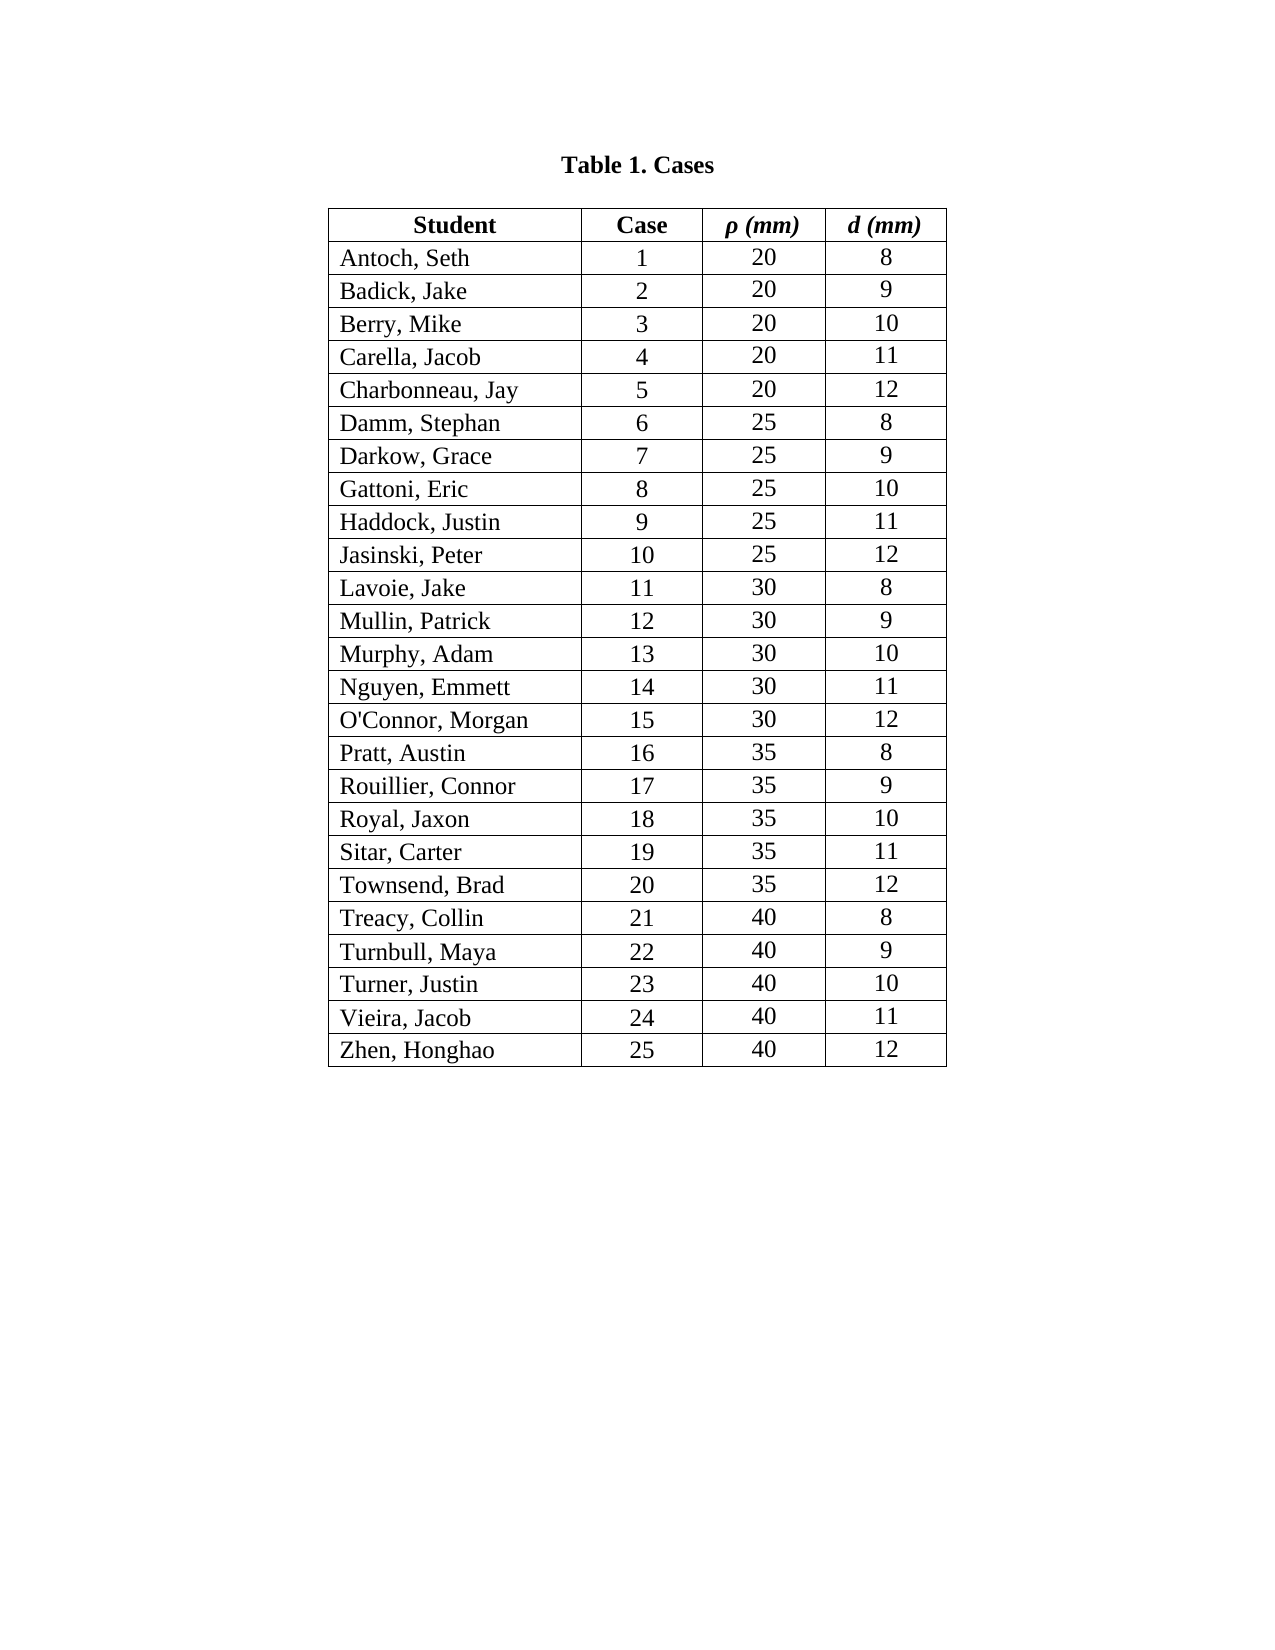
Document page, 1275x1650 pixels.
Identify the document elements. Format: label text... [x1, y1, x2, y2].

table_cell Jasinski, Peter [329, 539, 581, 571]
table_cell Damm, Stephan [329, 407, 581, 439]
table_cell 8 [826, 737, 946, 769]
table_cell 30 [703, 671, 825, 703]
table_cell 11 [826, 1001, 946, 1033]
table_cell 20 [703, 308, 825, 339]
table_cell Treacy, Collin [329, 902, 581, 934]
table_cell 35 [703, 836, 825, 868]
table_cell Carella, Jacob [329, 341, 581, 373]
table_cell 12 [826, 1034, 946, 1066]
table_cell 40 [703, 902, 825, 934]
table_cell 40 [703, 935, 825, 967]
table_cell Mullin, Patrick [329, 605, 581, 637]
table_cell 40 [703, 1034, 825, 1066]
table_cell Sitar, Carter [329, 836, 581, 868]
table_cell 12 [826, 869, 946, 901]
table_cell 9 [826, 605, 946, 637]
table_cell 8 [582, 473, 702, 505]
table_cell 30 [703, 704, 825, 736]
table_cell 7 [582, 440, 702, 472]
table_cell 30 [703, 605, 825, 637]
table_cell 40 [703, 968, 825, 1000]
table_cell Turner, Justin [329, 968, 581, 1000]
table_cell 11 [826, 671, 946, 703]
table_cell Lavoie, Jake [329, 572, 581, 604]
table_cell Haddock, Justin [329, 506, 581, 538]
table_cell 11 [826, 341, 946, 373]
table_cell 20 [703, 275, 825, 307]
table_cell 35 [703, 737, 825, 769]
table_cell 22 [582, 935, 702, 967]
table_cell 23 [582, 968, 702, 1000]
table_cell 11 [582, 572, 702, 604]
table_cell 10 [826, 968, 946, 1000]
table_cell 8 [826, 407, 946, 439]
table_cell 20 [582, 869, 702, 901]
table_cell Royal, Jaxon [329, 803, 581, 835]
table_cell 9 [826, 440, 946, 472]
table_cell 11 [826, 506, 946, 538]
table_header Case [582, 209, 702, 241]
table_cell 5 [582, 374, 702, 406]
table_cell 10 [582, 539, 702, 571]
table_cell 15 [582, 704, 702, 736]
table_cell 25 [703, 440, 825, 472]
table_cell 18 [582, 803, 702, 835]
table_cell 6 [582, 407, 702, 439]
table_cell 4 [582, 341, 702, 373]
table_cell 35 [703, 803, 825, 835]
table_cell 19 [582, 836, 702, 868]
table_cell 10 [826, 803, 946, 835]
table_cell 35 [703, 869, 825, 901]
table_cell 14 [582, 671, 702, 703]
table_cell Charbonneau, Jay [329, 374, 581, 406]
table_cell 8 [826, 242, 946, 273]
table_cell 40 [703, 1001, 825, 1033]
table_cell 25 [703, 407, 825, 439]
table_cell Vieira, Jacob [329, 1001, 581, 1033]
table_cell 25 [703, 506, 825, 538]
table_cell 13 [582, 638, 702, 670]
table_cell 20 [703, 341, 825, 373]
table_cell 9 [582, 506, 702, 538]
table_cell Gattoni, Eric [329, 473, 581, 505]
table_cell Nguyen, Emmett [329, 671, 581, 703]
table_cell 25 [703, 473, 825, 505]
table_cell 16 [582, 737, 702, 769]
table_cell 10 [826, 638, 946, 670]
table_cell 12 [826, 539, 946, 571]
table_cell 3 [582, 308, 702, 339]
table_cell Berry, Mike [329, 308, 581, 339]
table_cell 25 [582, 1034, 702, 1066]
table_cell 9 [826, 770, 946, 802]
table_cell 12 [826, 704, 946, 736]
table_header ρ (mm) [703, 209, 825, 241]
table_cell Townsend, Brad [329, 869, 581, 901]
table_cell 12 [582, 605, 702, 637]
table_cell 10 [826, 308, 946, 339]
table_cell 1 [582, 242, 702, 273]
table_cell 35 [703, 770, 825, 802]
table_cell Darkow, Grace [329, 440, 581, 472]
table_cell 2 [582, 275, 702, 307]
table_cell Murphy, Adam [329, 638, 581, 670]
table_header d (mm) [826, 209, 946, 241]
table_cell Turnbull, Maya [329, 935, 581, 967]
table_cell 25 [703, 539, 825, 571]
table_header Student [329, 209, 581, 241]
table_cell 21 [582, 902, 702, 934]
table_cell Badick, Jake [329, 275, 581, 307]
table_cell 17 [582, 770, 702, 802]
table_cell 20 [703, 242, 825, 273]
table_cell 10 [826, 473, 946, 505]
table_cell O'Connor, Morgan [329, 704, 581, 736]
table_cell 20 [703, 374, 825, 406]
table_cell 9 [826, 935, 946, 967]
table_cell 30 [703, 572, 825, 604]
table_cell Antoch, Seth [329, 242, 581, 273]
table_cell 9 [826, 275, 946, 307]
table_cell Rouillier, Connor [329, 770, 581, 802]
table_cell Pratt, Austin [329, 737, 581, 769]
table_cell 30 [703, 638, 825, 670]
table_cell 12 [826, 374, 946, 406]
table_cell 24 [582, 1001, 702, 1033]
table_cell 8 [826, 572, 946, 604]
table_cell 8 [826, 902, 946, 934]
table_cell Zhen, Honghao [329, 1034, 581, 1066]
text Table 1. Cases [150, 150, 1125, 179]
table_cell 11 [826, 836, 946, 868]
